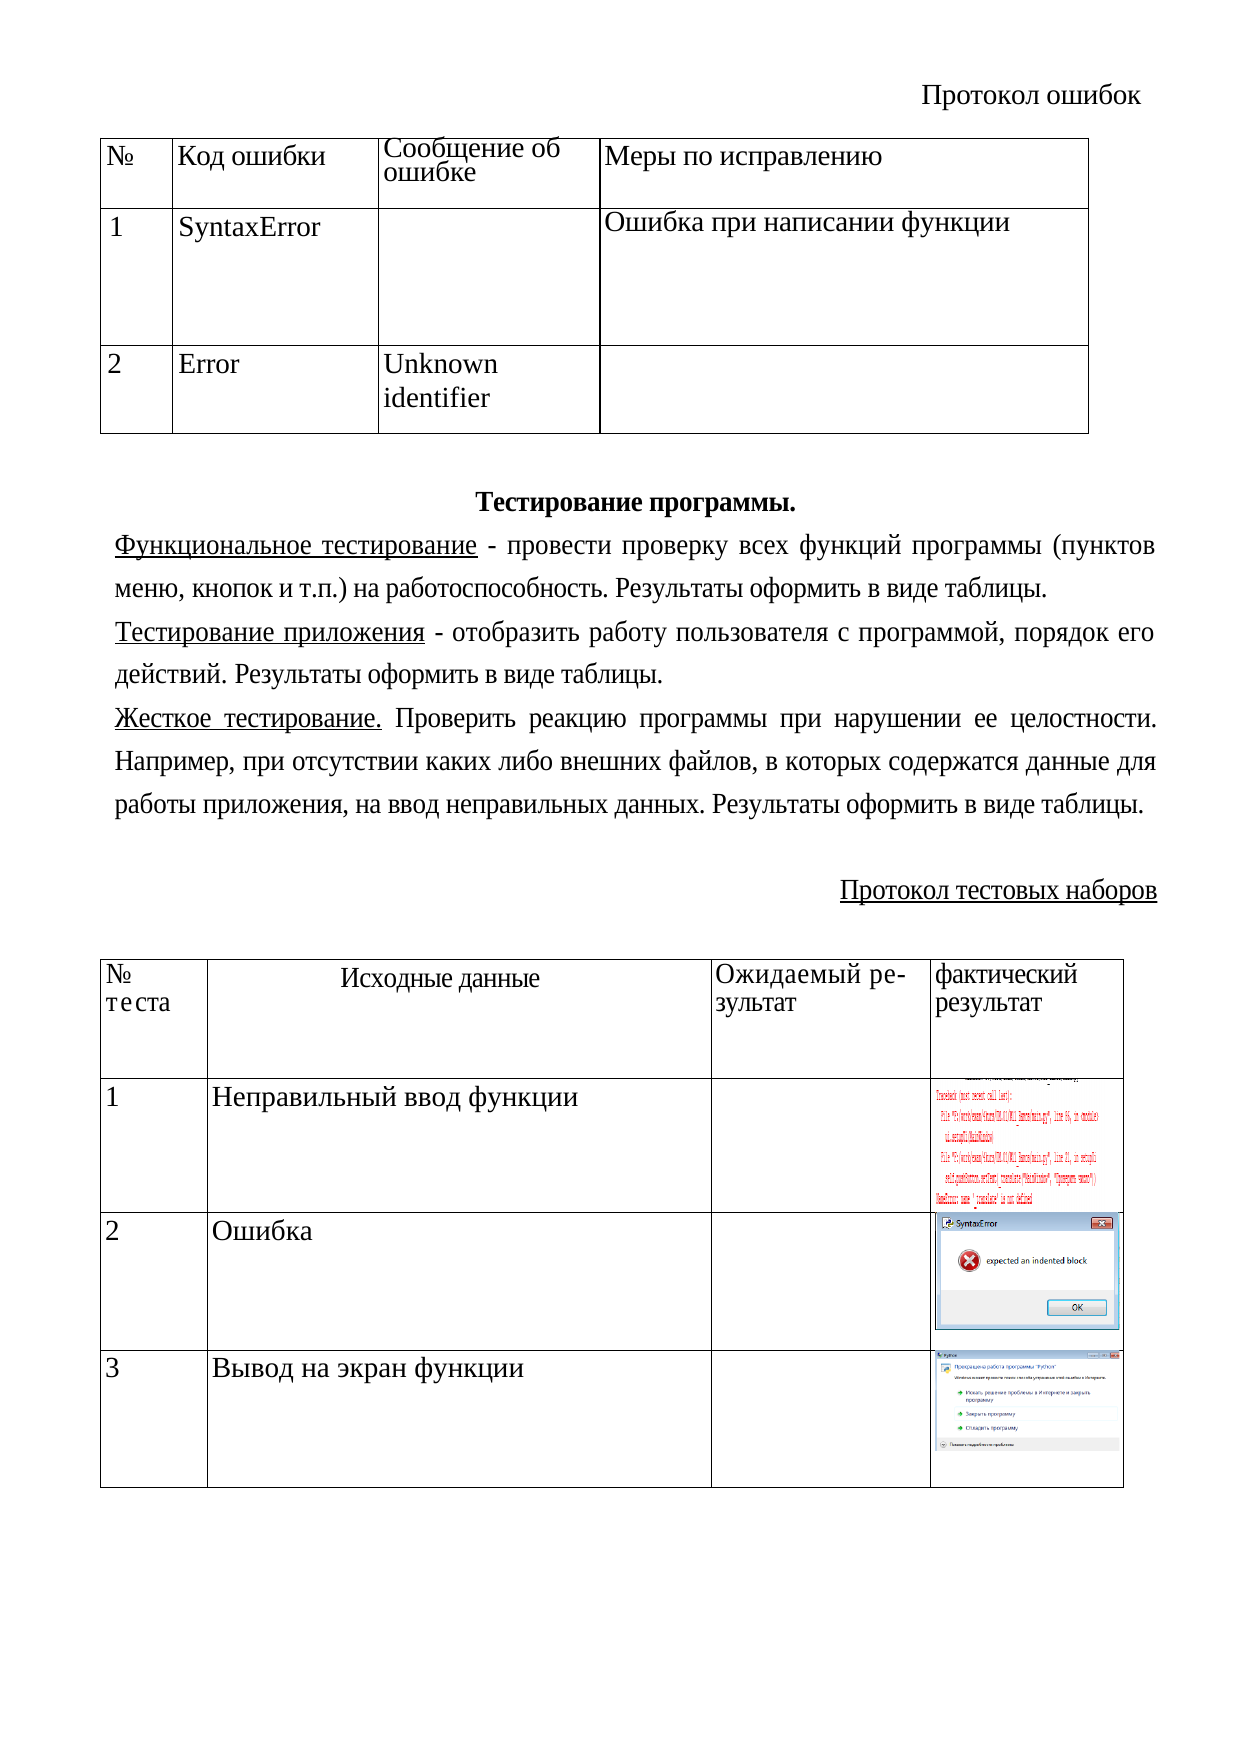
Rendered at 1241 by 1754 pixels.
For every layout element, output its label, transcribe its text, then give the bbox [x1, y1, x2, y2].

text Протокол ошибок [706, 83, 1157, 110]
table_cell Error [173, 346, 378, 433]
text Функциональное тестирование - провести проверку всех функций программы (пунктов меню, кнопок и т.п.) на работоспособность. Результаты оформить в виде таблицы. [114, 520, 1156, 606]
text Протокол тестовых наборов [114, 865, 1157, 908]
table_cell Ошибка при написании функции [601, 209, 1088, 345]
table_cell Ошибка [208, 1213, 711, 1349]
picture [935, 1350, 1120, 1451]
table_cell [1119, 1079, 1123, 1212]
table_header № [101, 139, 172, 208]
text Тестирование программы. [114, 477, 1157, 520]
table_header Меры по исправлению [601, 139, 1088, 208]
text Тестирование приложения - отобразить работу пользователя с программой, порядок его действий. Результаты оформить в виде таблицы. [115, 607, 1156, 693]
table_header Исходные данные [208, 960, 711, 1078]
text Жесткое тестирование. Проверить реакцию программы при нарушении ее целостности. Например, при отсутствии каких либо внешних файлов, в которых содержатся данные для работы приложения, на ввод неправильных данных. Результаты оформить в виде таблицы. [114, 693, 1157, 822]
table_header Код ошибки [173, 139, 378, 208]
table_cell [712, 1079, 930, 1212]
table_cell [712, 1351, 930, 1487]
table_header фактический результат [931, 960, 1123, 1078]
picture [935, 1079, 1120, 1332]
table_cell 3 [101, 1351, 207, 1487]
table_cell [379, 209, 599, 345]
table_header Сообщение об ошибке [379, 139, 599, 208]
table_cell [931, 1213, 1123, 1349]
table_cell 1 [101, 209, 172, 345]
table_cell [601, 346, 1088, 433]
table_cell Unknown identifier [379, 346, 599, 433]
table_cell Вывод на экран функции [208, 1351, 711, 1487]
table_header № теста [101, 960, 207, 1078]
table_cell [931, 1079, 935, 1212]
table_cell 2 [101, 1213, 207, 1349]
table_cell 2 [101, 346, 172, 433]
table_cell 1 [101, 1079, 207, 1212]
table_header Ожидаемый результат [712, 960, 930, 1078]
table_cell [931, 1351, 1123, 1487]
table_cell [712, 1213, 930, 1349]
table_cell SyntaxError [173, 209, 378, 345]
table_cell Неправильный ввод функции [208, 1079, 711, 1212]
